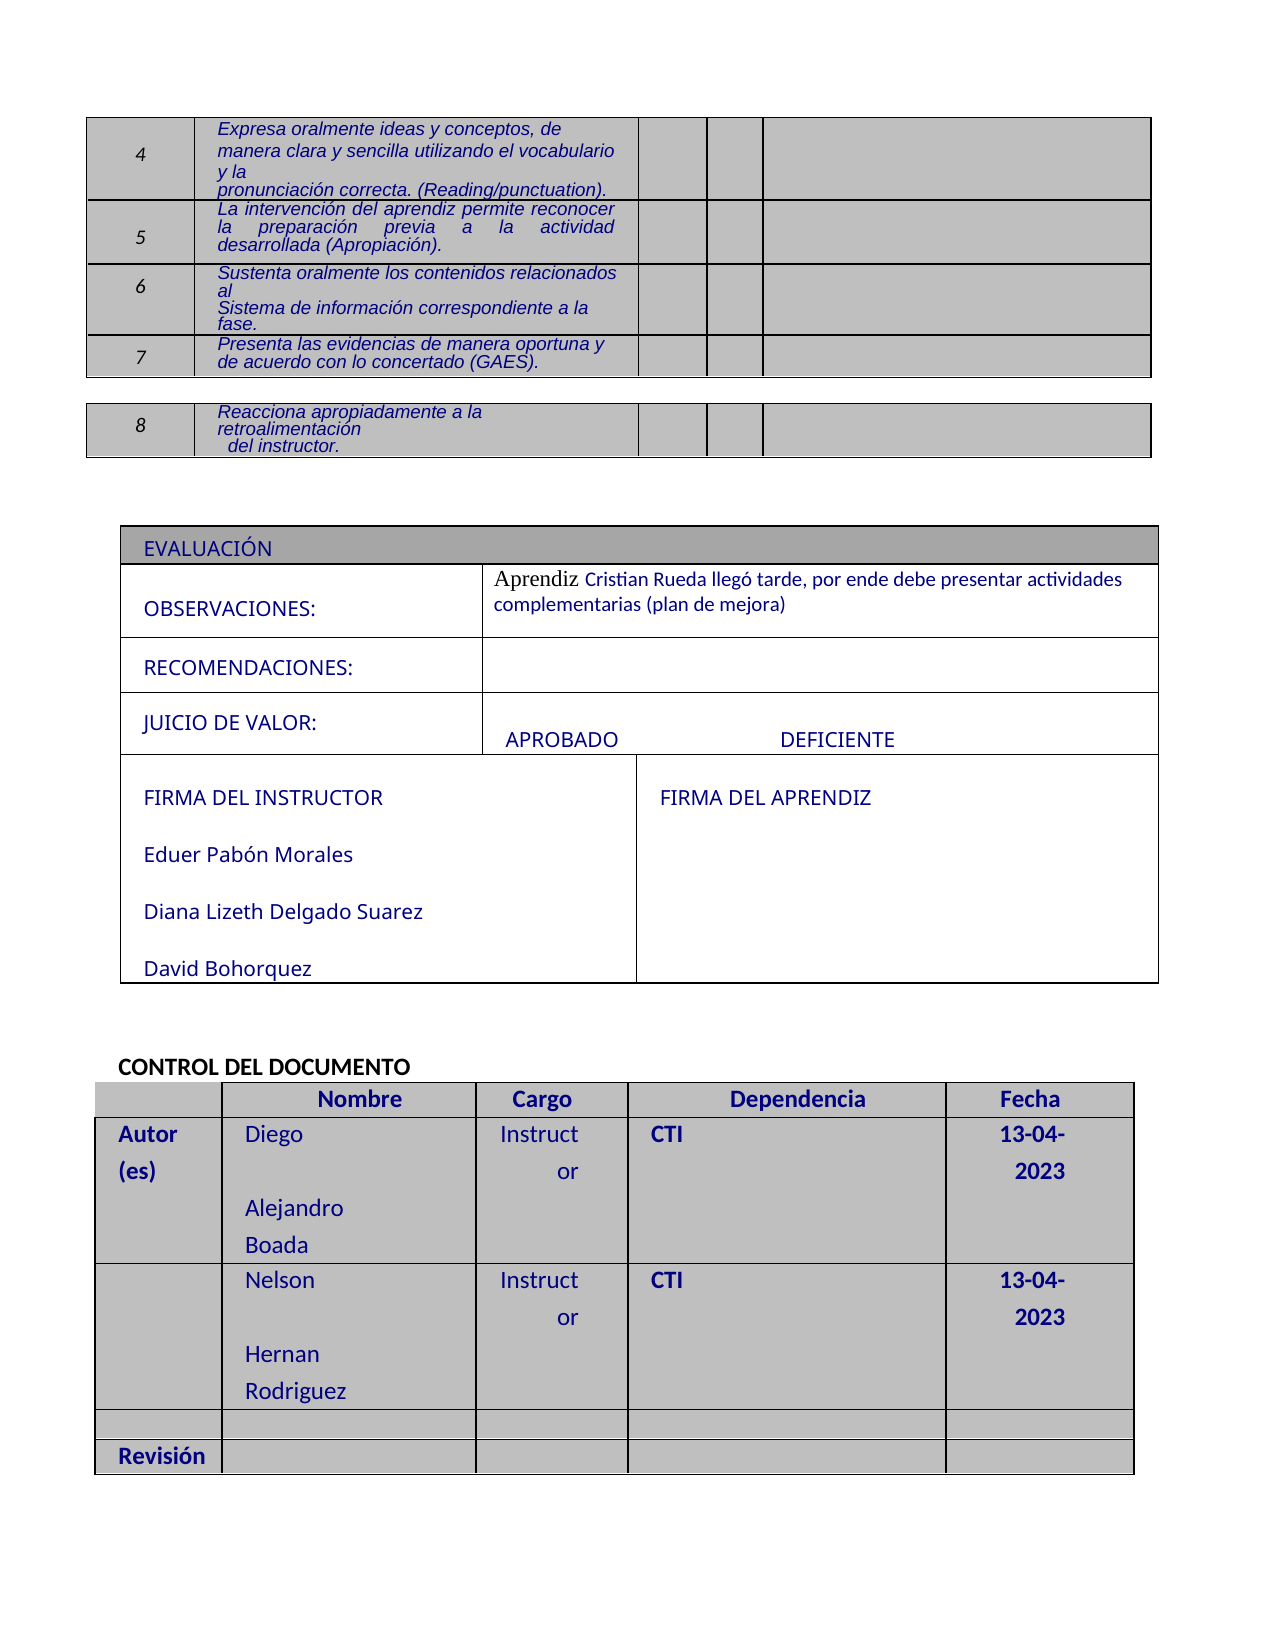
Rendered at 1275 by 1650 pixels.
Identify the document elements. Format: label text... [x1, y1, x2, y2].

table_cell OBSERVACIONES: [121, 565, 482, 637]
table_cell [477, 1440, 627, 1473]
table_cell FIRMA DEL INSTRUCTOR Eduer Pabón Morales Diana Lizeth Delgado Suarez David Bohorquez [121, 755, 636, 982]
table_cell [223, 1410, 475, 1438]
table_cell Instructor [477, 1118, 627, 1263]
table_cell La intervención del aprendiz permite reconocer la preparación previa a la actividad desarrollada (Apropiación). [195, 201, 638, 263]
table_cell [764, 265, 1150, 334]
table_cell 6 [87, 264, 194, 334]
table_header [764, 404, 1150, 456]
table_header Nombre [223, 1083, 475, 1117]
table_cell CTI [629, 1118, 945, 1263]
table_cell Revisión [96, 1440, 221, 1473]
table_cell 13-04-2023 [947, 1264, 1133, 1409]
table_cell Presenta las evidencias de manera oportuna y de acuerdo con lo concertado (GAES). [195, 336, 638, 376]
table_cell Diego Alejandro Boada [223, 1118, 475, 1263]
table_cell APROBADO DEFICIENTE [483, 693, 1158, 753]
table_cell [639, 201, 706, 263]
text CONTROL DEL DOCUMENTO [118, 1051, 1169, 1082]
table_cell [708, 118, 762, 199]
table_cell [639, 336, 706, 376]
table_header Fecha [947, 1083, 1133, 1117]
table_cell 13-04-2023 [947, 1118, 1133, 1263]
table_cell [96, 1410, 221, 1438]
table_cell 7 [87, 335, 194, 376]
table_cell Nelson Hernan Rodriguez [223, 1264, 475, 1409]
table_cell [764, 201, 1150, 263]
table_cell [947, 1440, 1133, 1473]
table_cell Autor (es) [96, 1118, 221, 1263]
table_cell Expresa oralmente ideas y conceptos, de manera clara y sencilla utilizando el vocabulario y la pronunciación correcta. (Reading/punctuation). [195, 118, 638, 199]
table_cell [223, 1440, 475, 1473]
table_cell [477, 1410, 627, 1438]
table_cell [708, 265, 762, 334]
table_cell [483, 638, 1158, 691]
table_header EVALUACIÓN [121, 527, 1158, 563]
table_cell 5 [87, 200, 194, 263]
table_header 8 [87, 404, 194, 456]
table_cell [96, 1264, 221, 1409]
table_header Cargo [477, 1083, 627, 1117]
table_cell [708, 201, 762, 263]
table_cell JUICIO DE VALOR: [121, 693, 482, 753]
table_cell [629, 1440, 945, 1473]
table_cell 4 [87, 118, 194, 199]
table_header [95, 1082, 221, 1117]
table_cell [764, 118, 1150, 199]
table_cell [639, 118, 706, 199]
table_cell [764, 336, 1150, 376]
table_cell CTI [629, 1264, 945, 1409]
table_header [639, 404, 706, 456]
table_header Reacciona apropiadamente a la retroalimentación del instructor. [195, 404, 638, 456]
table_header Dependencia [629, 1083, 945, 1117]
table_cell [708, 336, 762, 376]
table_cell Instructor [477, 1264, 627, 1409]
table_cell Aprendiz Cristian Rueda llegó tarde, por ende debe presentar actividades complementarias (plan de mejora) [483, 565, 1158, 637]
table_cell [629, 1410, 945, 1438]
table_cell RECOMENDACIONES: [121, 638, 482, 691]
table_cell Sustenta oralmente los contenidos relacionados al Sistema de información correspondiente a la fase. [195, 265, 638, 334]
table_header [708, 404, 762, 456]
table_cell [639, 265, 706, 334]
table_cell FIRMA DEL APRENDIZ [637, 755, 1158, 982]
table_cell [947, 1410, 1133, 1438]
